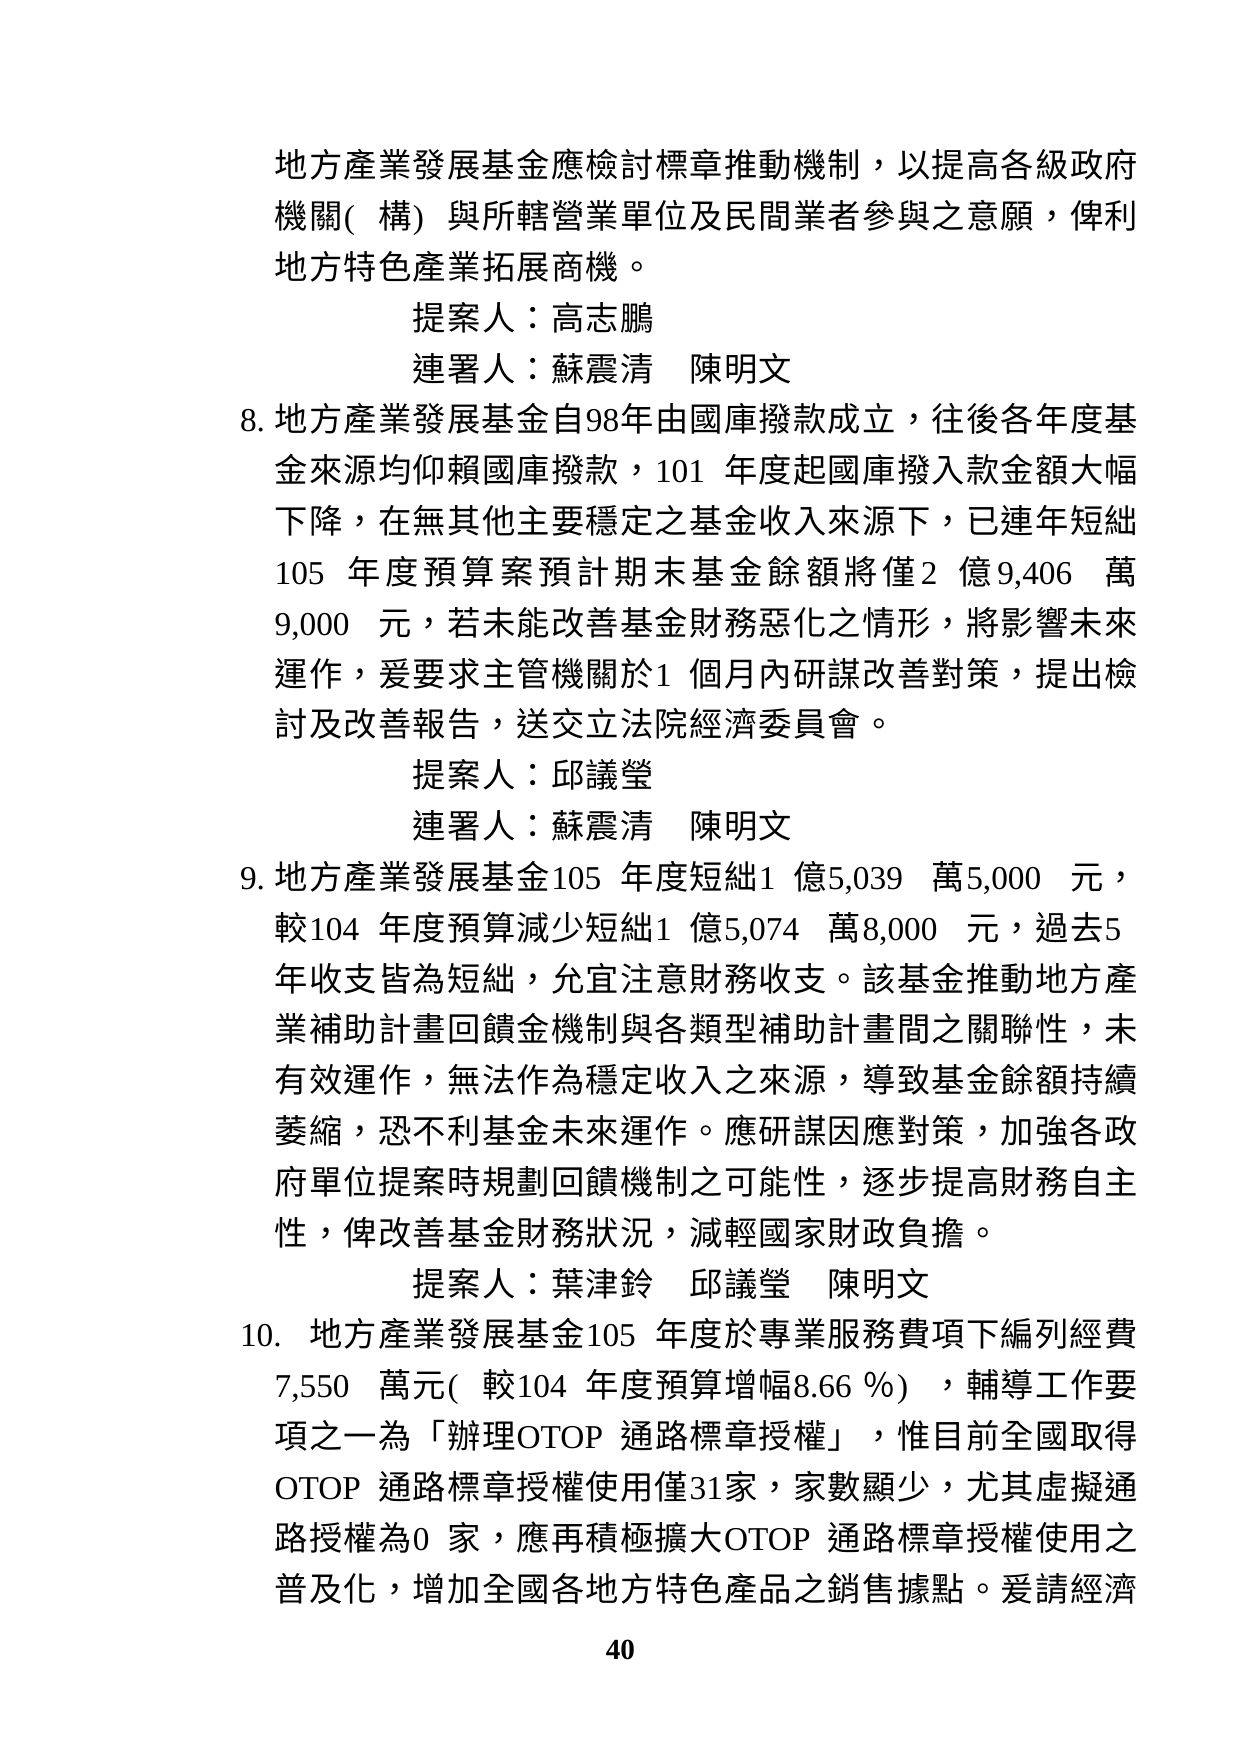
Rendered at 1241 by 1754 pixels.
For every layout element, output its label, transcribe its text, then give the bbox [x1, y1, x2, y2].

list 地方產業發展基金105年度短絀1億5,039萬5,000元，較104年度預算減少短絀1億5,074萬8,000元，過去5年收支皆為短絀，允宜注意財務收支。該基金推動地方產業補助計畫回饋金機制與各類型補助計畫間之關聯性，未有效運作，無法作為穩定收入之來源，導致基金餘額持續萎縮，恐不利基金未來運作。應研謀因應對策，加強各政府單位提案時規劃回饋機制之可能性，逐步提高財務自主性，俾改善基金財務狀況，減輕國家財政負擔。 [228, 849, 1139, 1256]
text 提案人：邱議瑩 [379, 748, 1035, 799]
list 地方產業發展基金自98年由國庫撥款成立，往後各年度基金來源均仰賴國庫撥款，101年度起國庫撥入款金額大幅下降，在無其他主要穩定之基金收入來源下，已連年短絀，105年度預算案預計期末基金餘額將僅2億9,406萬9,000元，若未能改善基金財務惡化之情形，將影響未來運作，爰要求主管機關於1個月內研謀改善對策，提出檢討及改善報告，送交立法院經濟委員會。 [228, 392, 1139, 748]
text 提案人：葉津鈴 邱議瑩 陳明文 [379, 1256, 1035, 1307]
text 連署人：蘇震清 陳明文 [379, 341, 1035, 392]
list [228, 1307, 1139, 1612]
text 提案人：高志鵬 [379, 290, 1035, 341]
text 連署人：蘇震清 陳明文 [379, 799, 1035, 849]
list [228, 138, 1139, 290]
